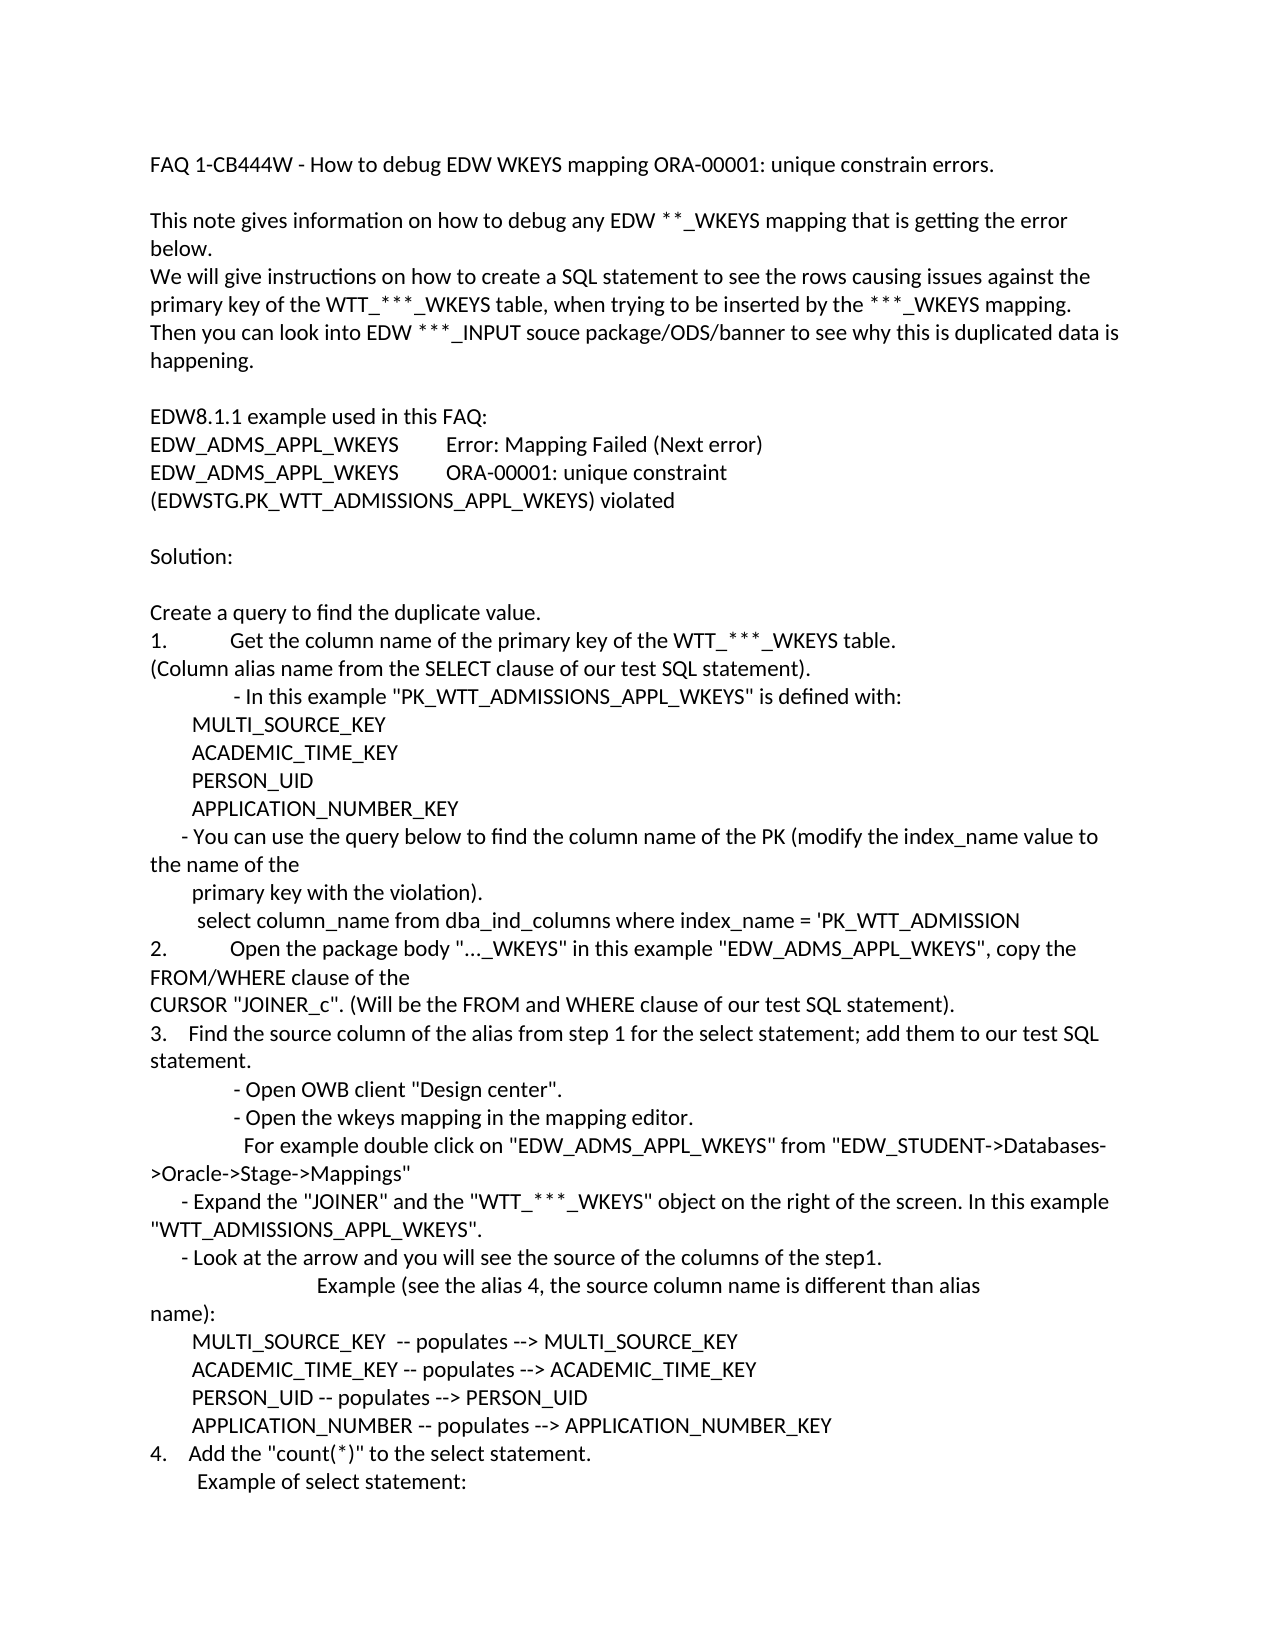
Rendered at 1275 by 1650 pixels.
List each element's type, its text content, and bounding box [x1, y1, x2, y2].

text EDW8.1.1 example used in this FAQ: [150, 402, 1125, 430]
text 2. Open the package body "..._WKEYS" in this example "EDW_ADMS_APPL_WKEYS", copy the FROM/WHERE clause of the [150, 934, 1125, 991]
text ACADEMIC_TIME_KEY -- populates --> ACADEMIC_TIME_KEY [150, 1355, 1125, 1383]
text 3. Find the source column of the alias from step 1 for the select statement; add them to our test SQL statement. [150, 1019, 1125, 1075]
text CURSOR "JOINER_c". (Will be the FROM and WHERE clause of our test SQL statement). [150, 991, 1125, 1019]
text APPLICATION_NUMBER_KEY [150, 794, 1125, 822]
text - Open OWB client "Design center". [150, 1075, 1125, 1103]
text 4. Add the "count(*)" to the select statement. [150, 1439, 1125, 1467]
text PERSON_UID [150, 766, 1125, 794]
text EDW_ADMS_APPL_WKEYS ORA-00001: unique constraint (EDWSTG.PK_WTT_ADMISSIONS_APPL_WKEYS) violated [150, 458, 1125, 514]
text APPLICATION_NUMBER -- populates --> APPLICATION_NUMBER_KEY [150, 1411, 1125, 1439]
text (Column alias name from the SELECT clause of our test SQL statement). [150, 654, 1125, 682]
text PERSON_UID -- populates --> PERSON_UID [150, 1383, 1125, 1411]
text Then you can look into EDW ***_INPUT souce package/ODS/banner to see why this is duplicated data is happening. [150, 318, 1125, 374]
text select column_name from dba_ind_columns where index_name = 'PK_WTT_ADMISSION [150, 907, 1125, 934]
text - Look at the arrow and you will see the source of the columns of the step1. [150, 1243, 1125, 1271]
text primary key of the WTT_***_WKEYS table, when trying to be inserted by the ***_WKEYS mapping. [150, 290, 1125, 318]
text - Open the wkeys mapping in the mapping editor. [150, 1103, 1125, 1131]
text FAQ 1-CB444W - How to debug EDW WKEYS mapping ORA-00001: unique constrain errors. [150, 150, 1125, 178]
text Solution: [150, 542, 1125, 570]
text - In this example "PK_WTT_ADMISSIONS_APPL_WKEYS" is defined with: [150, 682, 1125, 710]
text We will give instructions on how to create a SQL statement to see the rows causing issues against the [150, 262, 1125, 290]
text MULTI_SOURCE_KEY -- populates --> MULTI_SOURCE_KEY [150, 1327, 1125, 1355]
text Example (see the alias 4, the source column name is different than alias name): [150, 1271, 1125, 1327]
text ACADEMIC_TIME_KEY [150, 738, 1125, 766]
text Example of select statement: [150, 1467, 1125, 1495]
text Create a query to find the duplicate value. [150, 598, 1125, 626]
text primary key with the violation). [150, 878, 1125, 907]
text MULTI_SOURCE_KEY [150, 710, 1125, 738]
text EDW_ADMS_APPL_WKEYS Error: Mapping Failed (Next error) [150, 430, 1125, 458]
text This note gives information on how to debug any EDW **_WKEYS mapping that is getting the error below. [150, 206, 1125, 262]
text For example double click on "EDW_ADMS_APPL_WKEYS" from "EDW_STUDENT->Databases->Oracle->Stage->Mappings" [150, 1131, 1125, 1187]
text 1. Get the column name of the primary key of the WTT_***_WKEYS table. [150, 626, 1125, 654]
text - You can use the query below to find the column name of the PK (modify the index_name value to the name of the [150, 822, 1125, 878]
text - Expand the "JOINER" and the "WTT_***_WKEYS" object on the right of the screen. In this example "WTT_ADMISSIONS_APPL_WKEYS". [150, 1187, 1125, 1243]
